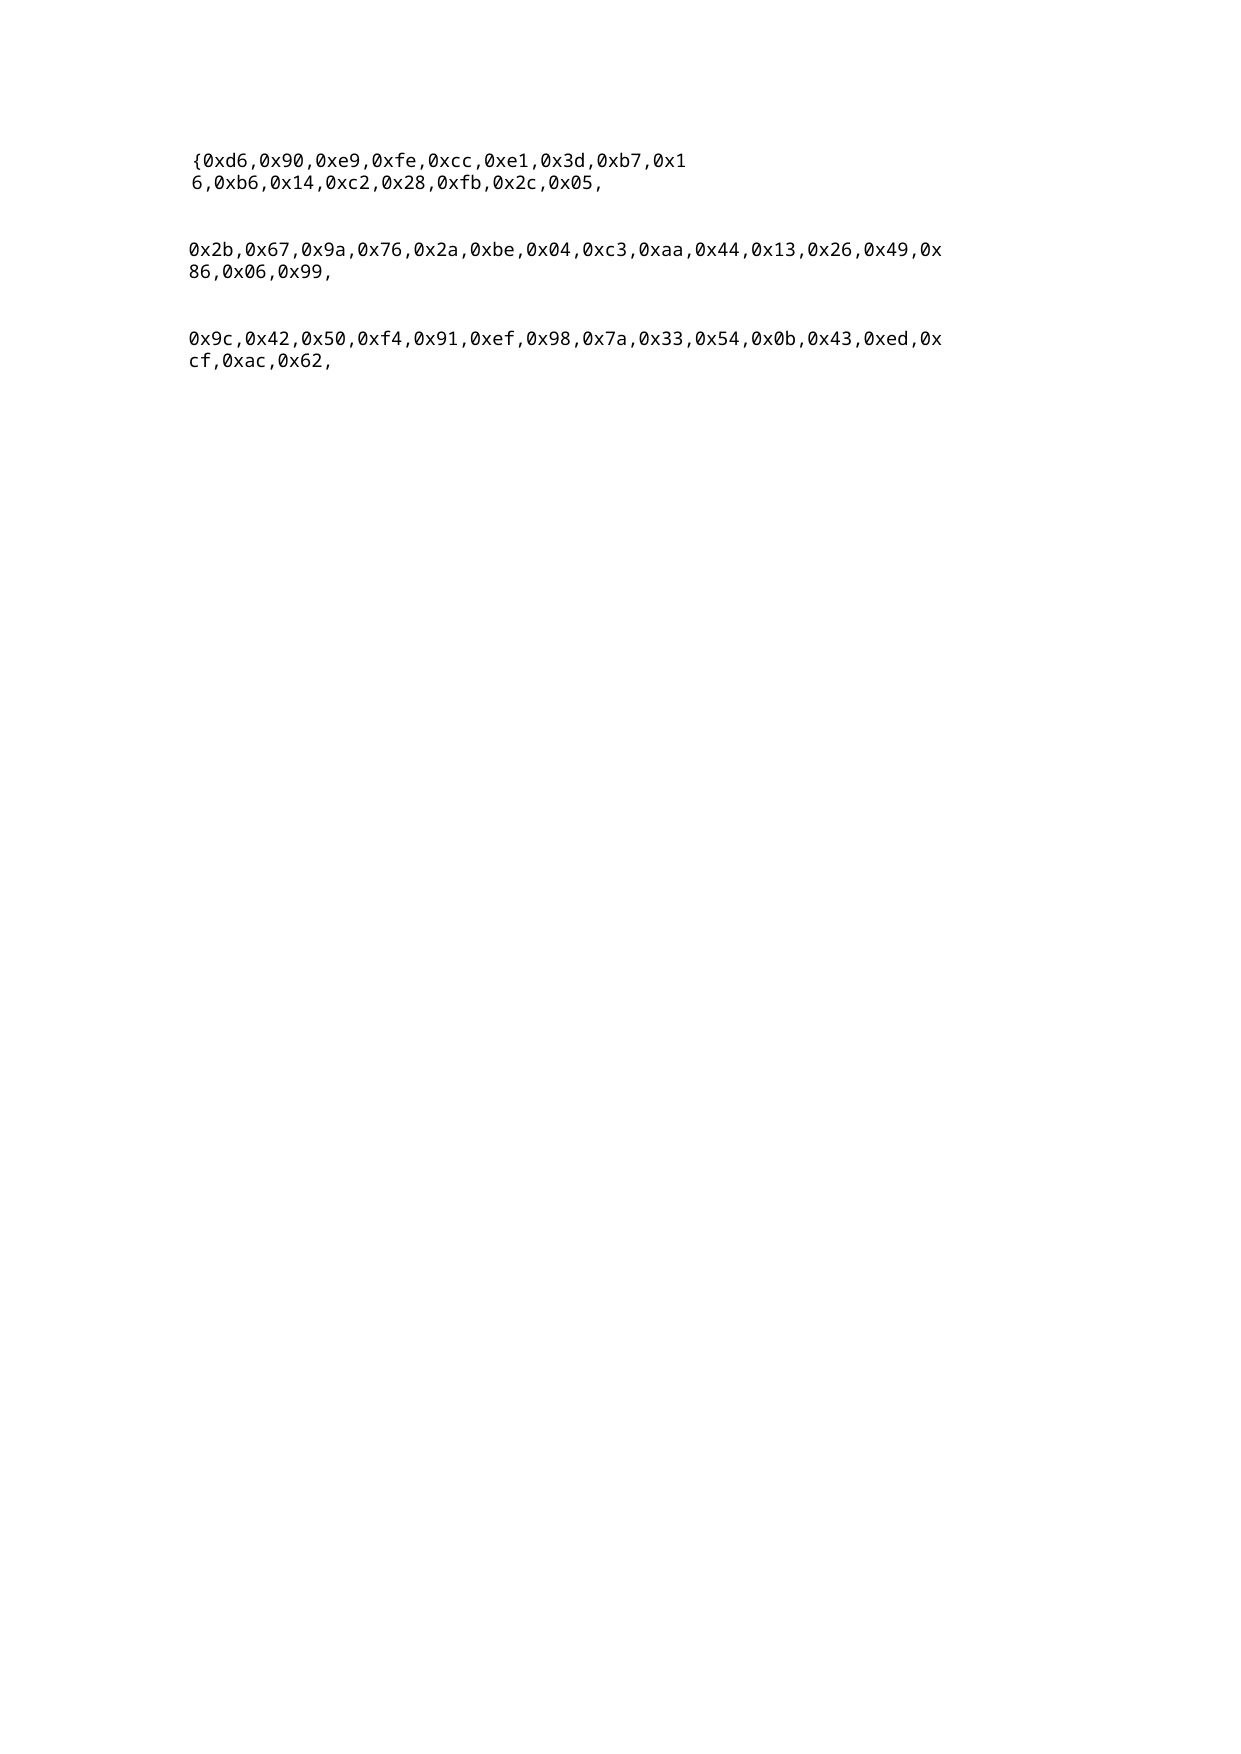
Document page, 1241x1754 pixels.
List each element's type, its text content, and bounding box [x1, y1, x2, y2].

text {0xd6,0x90,0xe9,0xfe,0xcc,0xe1,0x3d,0xb7,0x16,0xb6,0x14,0xc2,0x28,0xfb,0x2c,0x05, [191, 149, 1054, 195]
text 0x9c,0x42,0x50,0xf4,0x91,0xef,0x98,0x7a,0x33,0x54,0x0b,0x43,0xed,0xcf,0xac,0x62, [188, 327, 1054, 373]
text 0x2b,0x67,0x9a,0x76,0x2a,0xbe,0x04,0xc3,0xaa,0x44,0x13,0x26,0x49,0x86,0x06,0x99, [188, 238, 1054, 284]
